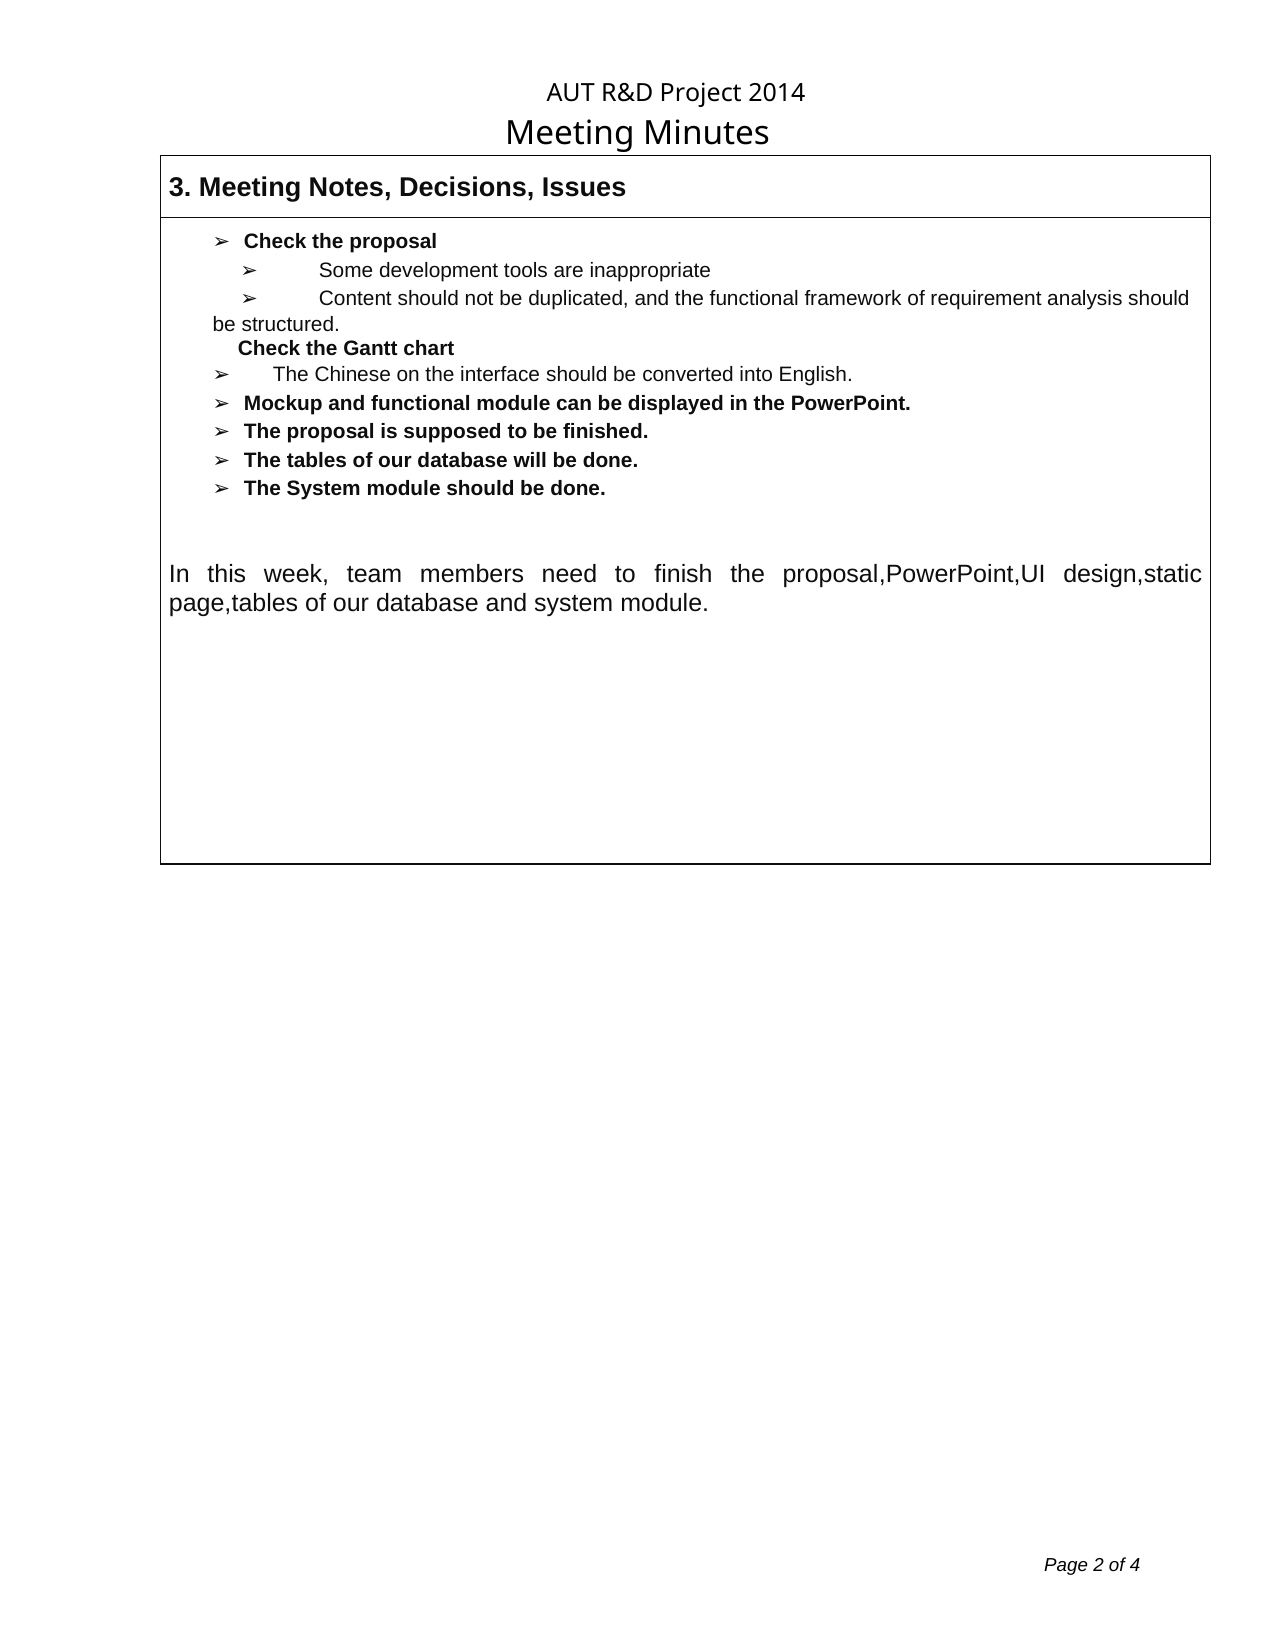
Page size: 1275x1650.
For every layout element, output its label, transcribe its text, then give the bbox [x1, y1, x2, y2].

table_header 3. Meeting Notes, Decisions, Issues [161, 156, 1210, 216]
table_cell Check the proposal Some development tools are inappropriate Content should not be duplicated, and the functional framework of requirement analysis should be structured. Check the Gantt chart The Chinese on the interface should be converted into English. Mockup and functional module can be displayed in the PowerPoint. The proposal is supposed to be finished. The tables of our database will be done. The System module should be done. In this week, team members need to finish the proposal,PowerPoint,UI design,static page,tables of our database and system module. [161, 218, 1210, 863]
